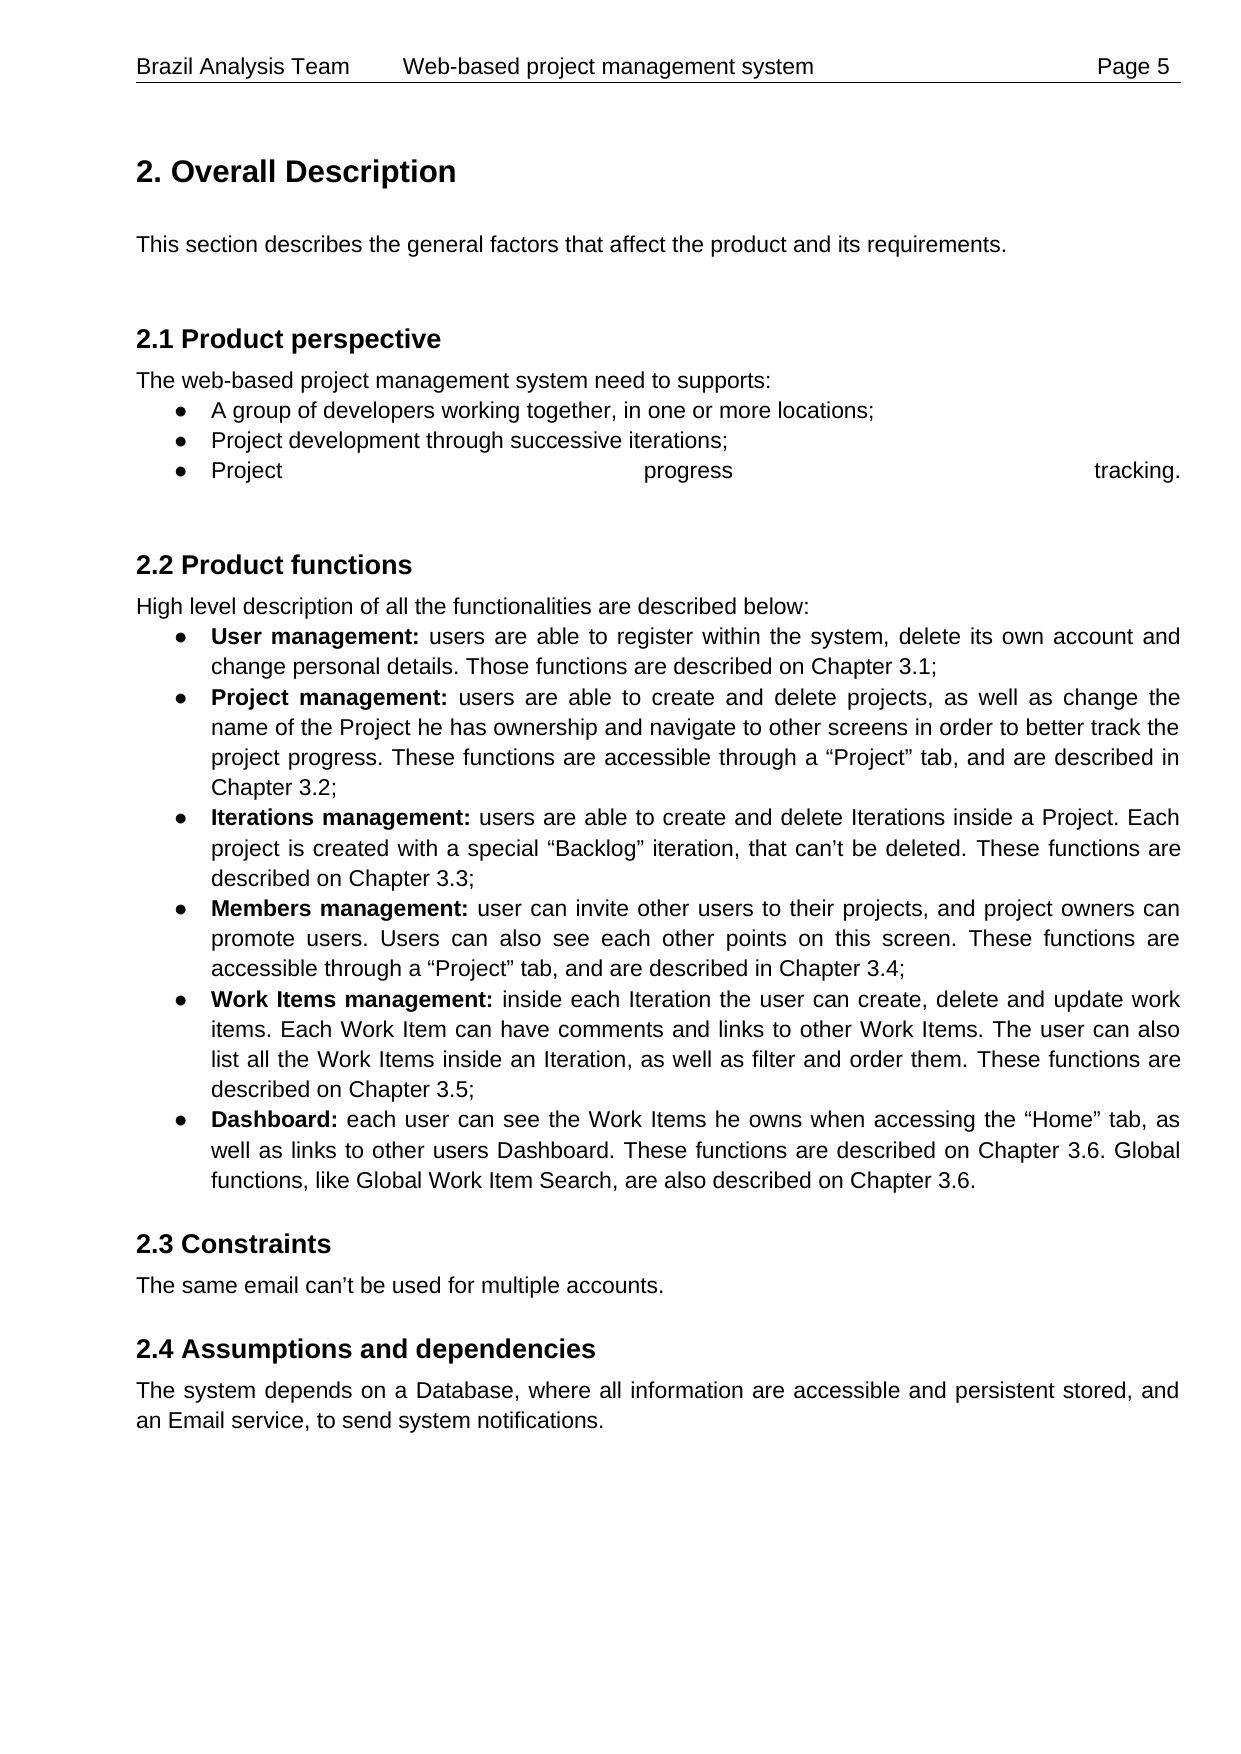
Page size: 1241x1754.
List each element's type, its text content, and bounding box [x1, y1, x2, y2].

text This section describes the general factors that affect the product and its requirements. [136, 231, 1181, 258]
subtitle 2.3 Constraints [136, 1228, 1181, 1259]
text The web-based project management system need to supports: [136, 367, 1181, 393]
subtitle 2.1 Product perspective [136, 323, 1181, 354]
text High level description of all the functionalities are described below: [136, 593, 1181, 619]
subtitle 2. Overall Description [136, 153, 1181, 189]
list User management: users are able to register within the system, delete its own account and change personal details. Those functions are described on Chapter 3.1; [173, 623, 1181, 679]
list Dashboard: each user can see the Work Items he owns when accessing the “Home” tab, as well as links to other users Dashboard. These functions are described on Chapter 3.6. Global functions, like Global Work Item Search, are also described on Chapter 3.6. [173, 1106, 1181, 1193]
text The system depends on a Database, where all information are accessible and persistent stored, and an Email service, to send system notifications. [136, 1377, 1181, 1434]
list A group of developers working together, in one or more locations; [173, 397, 1181, 423]
list Project development through successive iterations; [173, 427, 1181, 453]
list Work Items management: inside each Iteration the user can create, delete and update work items. Each Work Item can have comments and links to other Work Items. The user can also list all the Work Items inside an Iteration, as well as filter and order them. These functions are described on Chapter 3.5; [173, 986, 1181, 1102]
list Members management: user can invite other users to their projects, and project owners can promote users. Users can also see each other points on this screen. These functions are accessible through a “Project” tab, and are described in Chapter 3.4; [173, 895, 1181, 982]
list Project progress tracking. [173, 457, 1181, 514]
subtitle 2.2 Product functions [136, 549, 1181, 580]
subtitle 2.4 Assumptions and dependencies [136, 1333, 1181, 1365]
list Project management: users are able to create and delete projects, as well as change the name of the Project he has ownership and navigate to other screens in order to better track the project progress. These functions are accessible through a “Project” tab, and are described in Chapter 3.2; [173, 683, 1181, 800]
list Iterations management: users are able to create and delete Iterations inside a Project. Each project is created with a special “Backlog” iteration, that can’t be deleted. These functions are described on Chapter 3.3; [173, 804, 1181, 891]
text The same email can’t be used for multiple accounts. [136, 1272, 1181, 1298]
